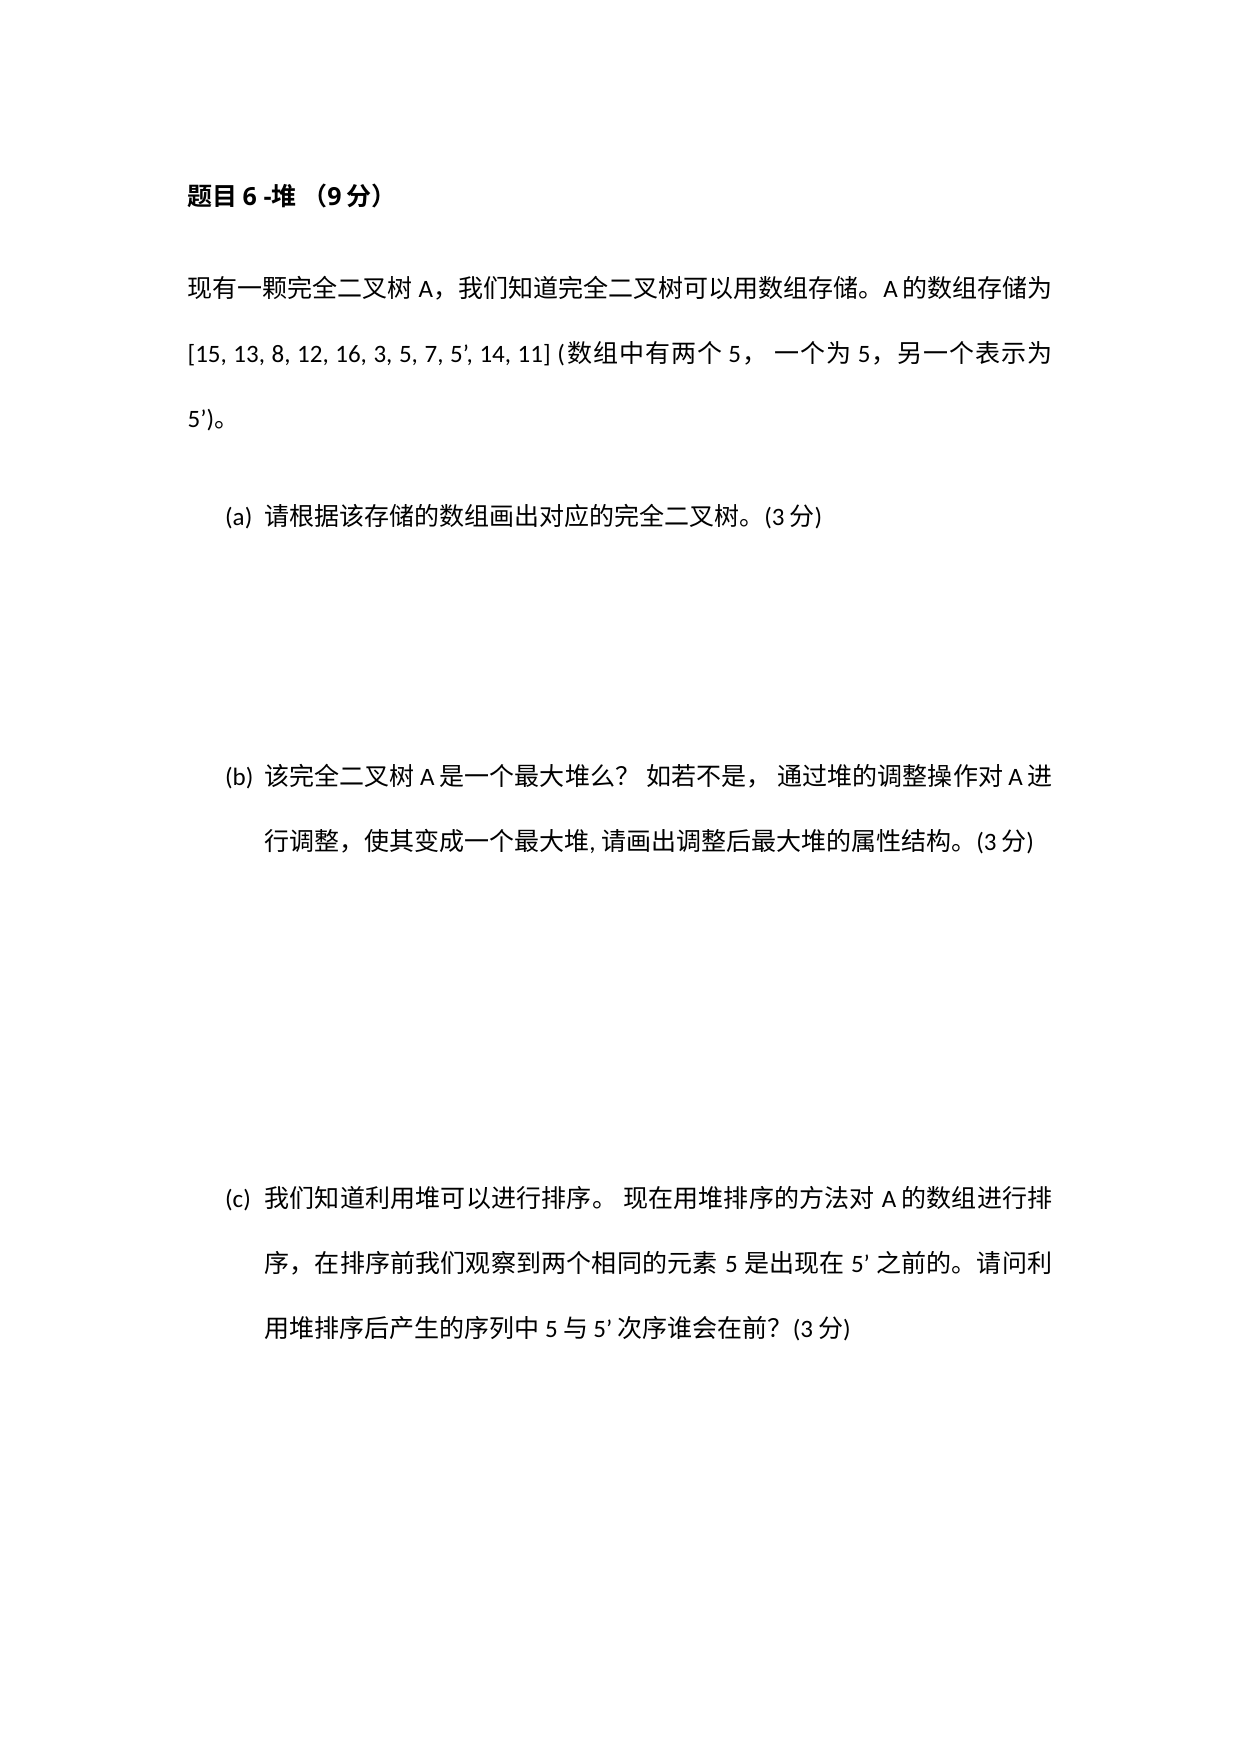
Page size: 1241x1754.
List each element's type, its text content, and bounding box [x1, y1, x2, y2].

list 我们知道利用堆可以进行排序。 现在用堆排序的方法对A的数组进行排序，在排序前我们观察到两个相同的元素 5 是出现在 5’ 之前的。请问利用堆排序后产生的序列中 5 与5’ 次序谁会在前？(3分) [225, 1164, 1053, 1359]
list 请根据该存储的数组画出对应的完全二叉树。(3分) [225, 482, 1053, 547]
text 现有一颗完全二叉树 A，我们知道完全二叉树可以用数组存储。A的数组存储为 [15, 13, 8, 12, 16, 3, 5, 7, 5’, 14, 11] (数组中有两个5， 一个为5，另一个表示为5’)。 [187, 254, 1053, 449]
list 该完全二叉树A是一个最大堆么？ 如若不是， 通过堆的调整操作对A进行调整，使其变成一个最大堆, 请画出调整后最大堆的属性结构。(3分) [225, 742, 1053, 872]
subtitle 题目6 -堆 （9分） [187, 162, 1053, 227]
